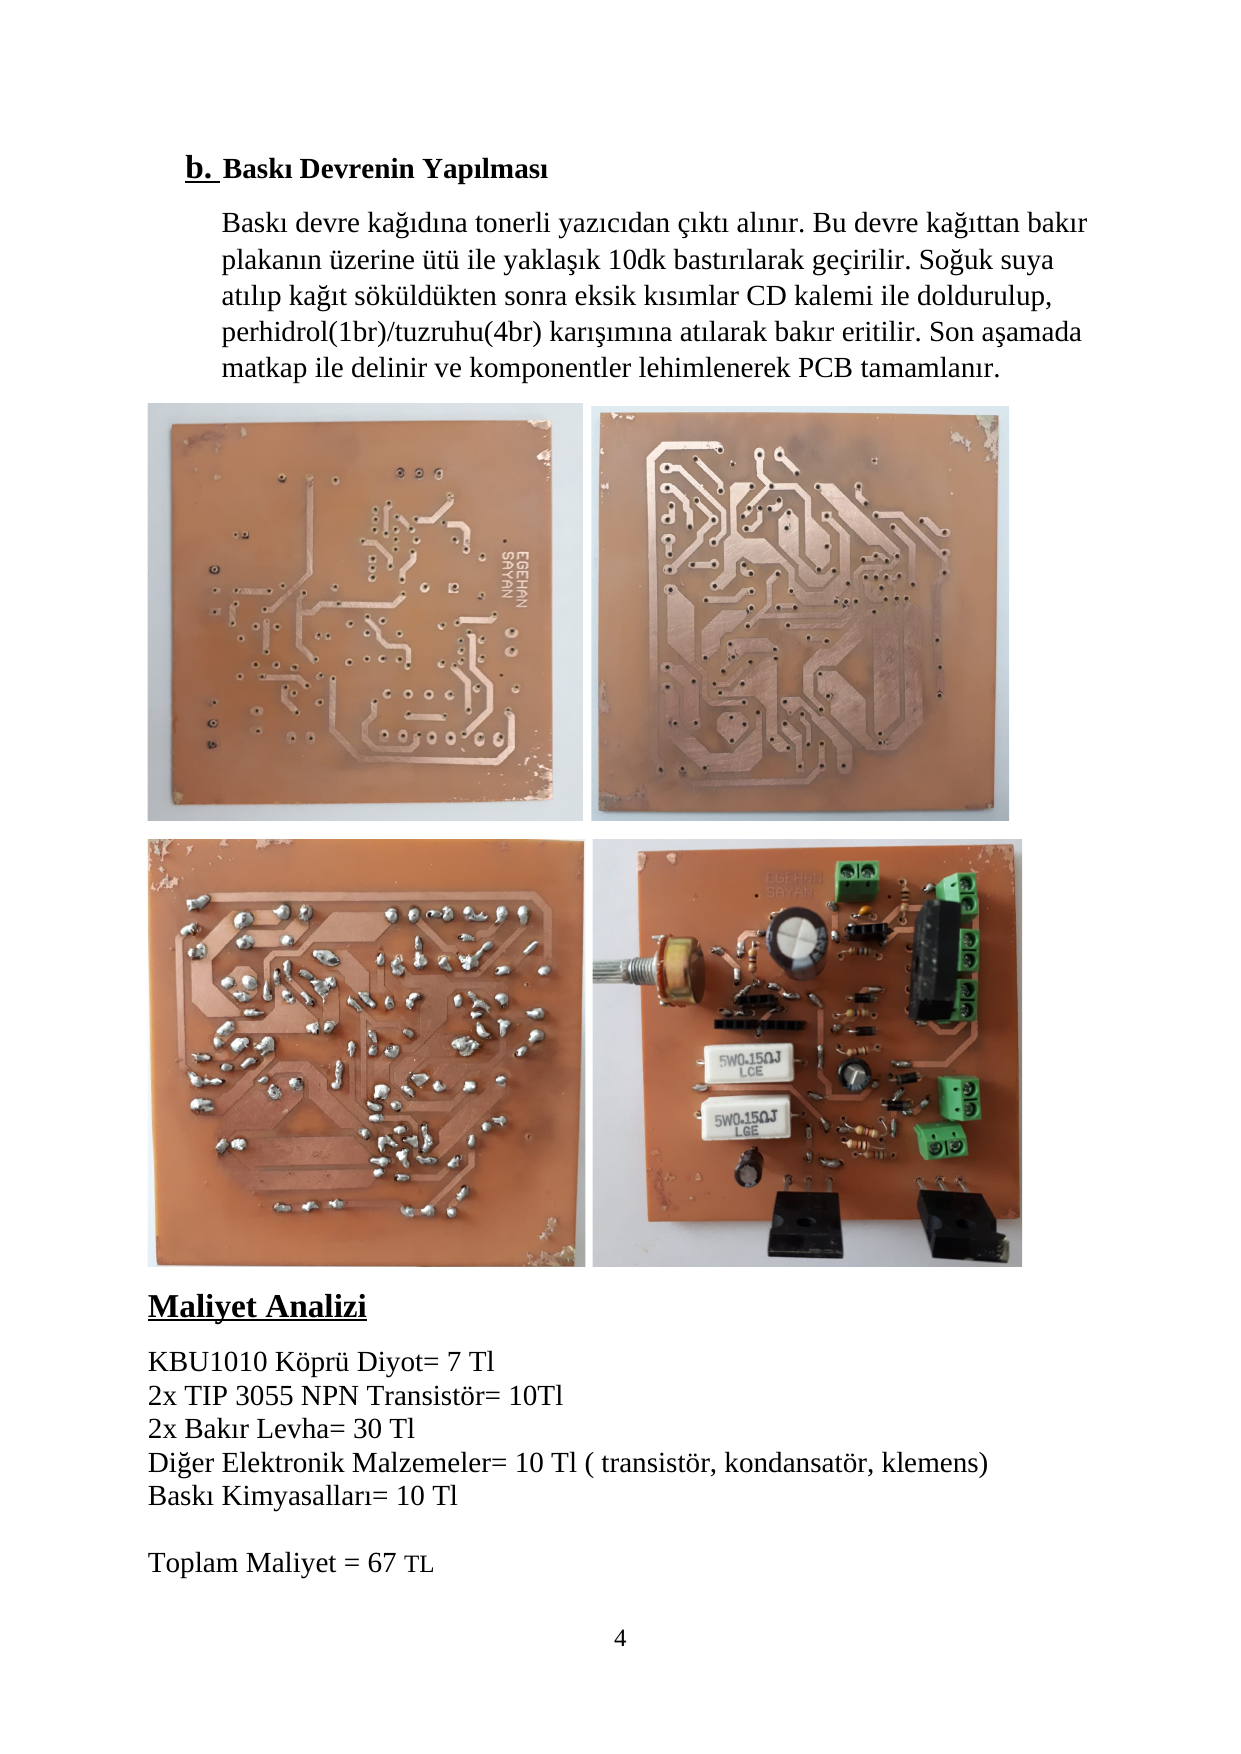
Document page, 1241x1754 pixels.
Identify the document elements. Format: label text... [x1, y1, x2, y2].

picture [147, 839, 586, 1267]
picture [147, 403, 583, 821]
text Diğer Elektronik Malzemeler= 10 Tl ( transistör, kondansatör, klemens) [148, 1445, 1093, 1478]
text KBU1010 Köprü Diyot= 7 Tl [148, 1344, 1093, 1378]
picture [592, 839, 1023, 1267]
text Maliyet Analizi [148, 1286, 1093, 1324]
text 2x Bakır Levha= 30 Tl [148, 1411, 1093, 1445]
text Baskı devre kağıdına tonerli yazıcıdan çıktı alınır. Bu devre kağıttan bakır plakanın üzerine ütü ile yaklaşık 10dk bastırılarak geçirilir. Soğuk suya atılıp kağıt söküldükten sonra eksik kısımlar CD kalemi ile doldurulup, perhidrol(1br)/tuzruhu(4br) karışımına atılarak bakır eritilir. Son aşamada matkap ile delinir ve komponentler lehimlenerek PCB tamamlanır. [221, 206, 1093, 384]
list Baskı Devrenin Yapılması [185, 148, 1093, 186]
text 2x TIP 3055 NPN Transistör= 10Tl [148, 1378, 1093, 1411]
picture [591, 406, 1010, 821]
text Toplam Maliyet = 67 TL [148, 1546, 1093, 1579]
text Baskı Kimyasalları= 10 Tl [148, 1478, 1093, 1512]
